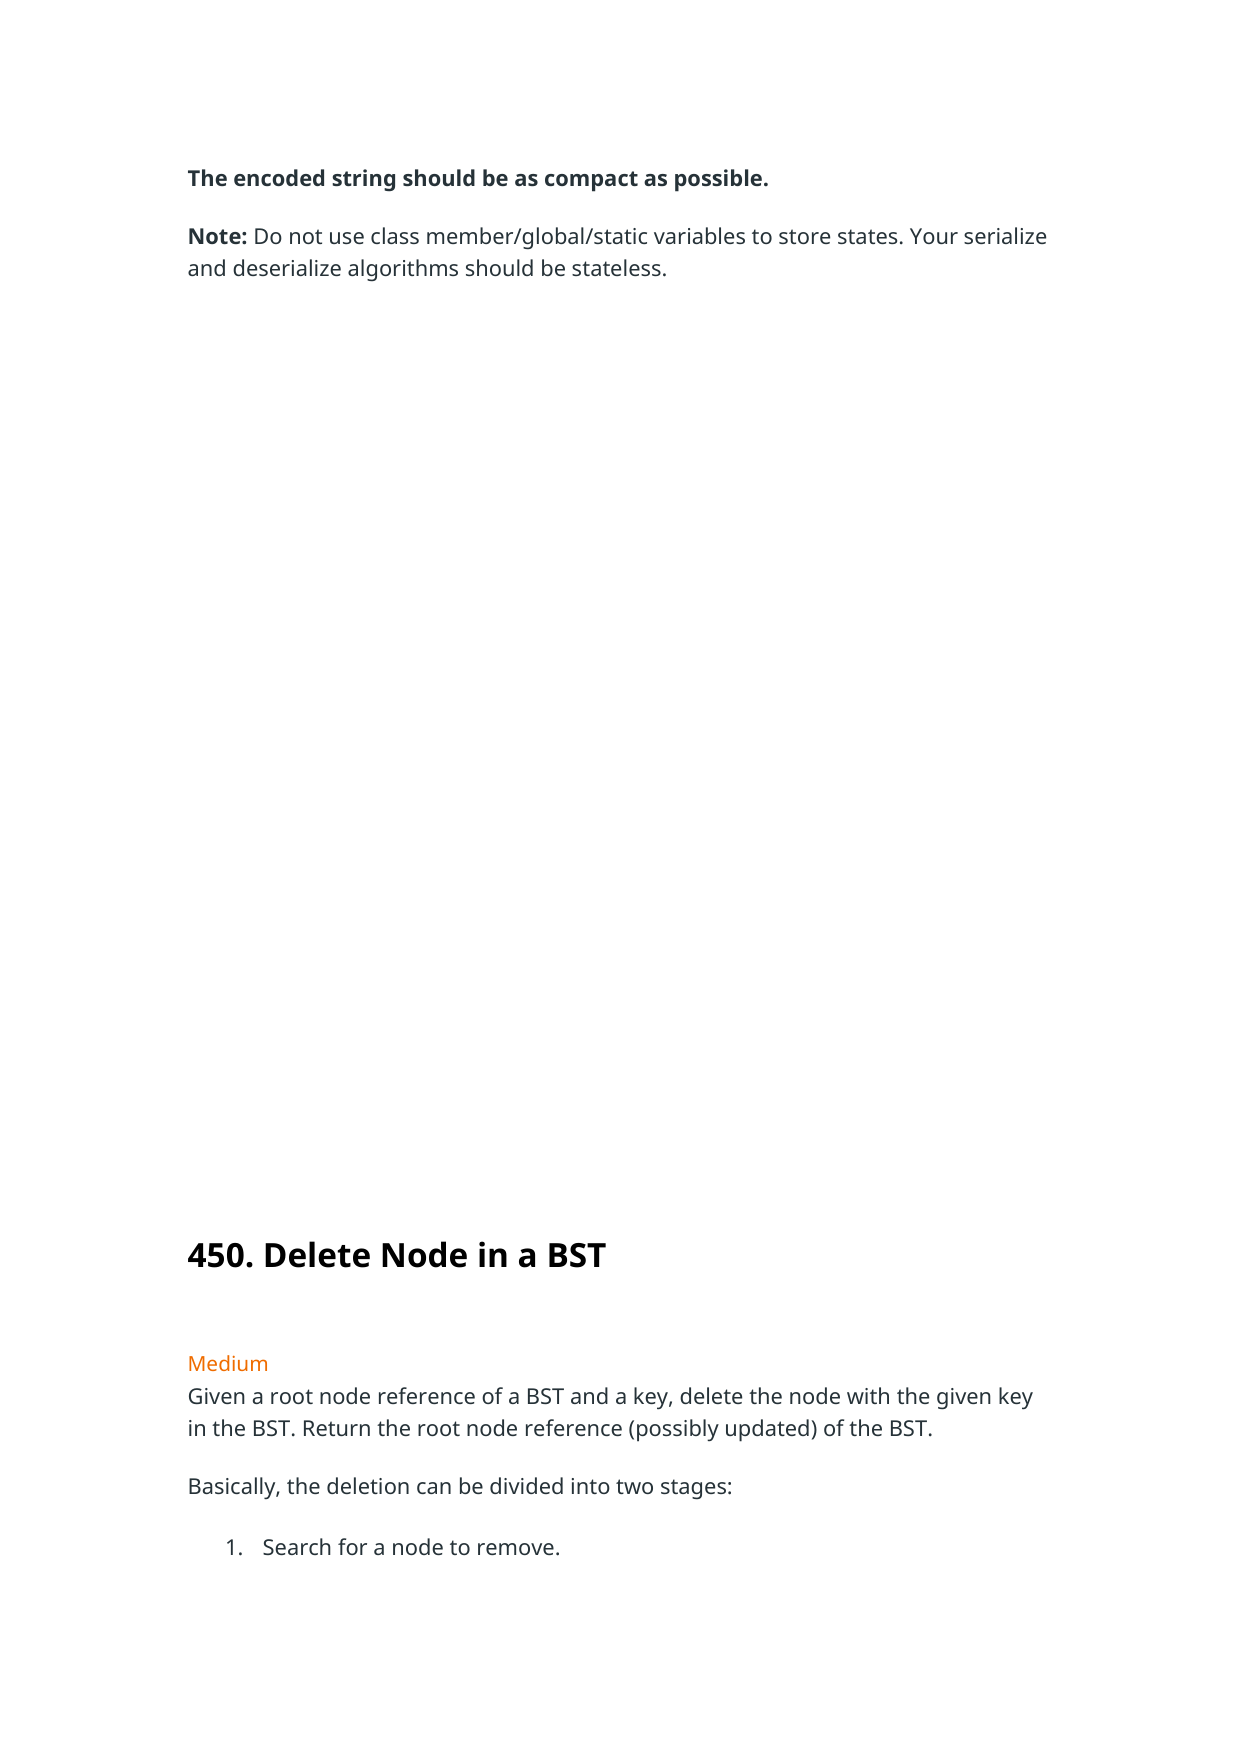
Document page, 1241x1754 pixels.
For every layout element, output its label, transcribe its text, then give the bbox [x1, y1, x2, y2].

list Search for a node to remove. [225, 1531, 1053, 1563]
text Note: Do not use class member/global/static variables to store states. Your serialize and deserialize algorithms should be stateless. [187, 219, 1053, 284]
text The encoded string should be as compact as possible. [187, 162, 1053, 194]
subtitle 450. Delete Node in a BST [187, 1222, 1053, 1287]
text Given a root node reference of a BST and a key, delete the node with the given key in the BST. Return the root node reference (possibly updated) of the BST. [187, 1379, 1053, 1444]
text Medium [187, 1347, 1053, 1379]
text Basically, the deletion can be divided into two stages: [187, 1469, 1053, 1502]
